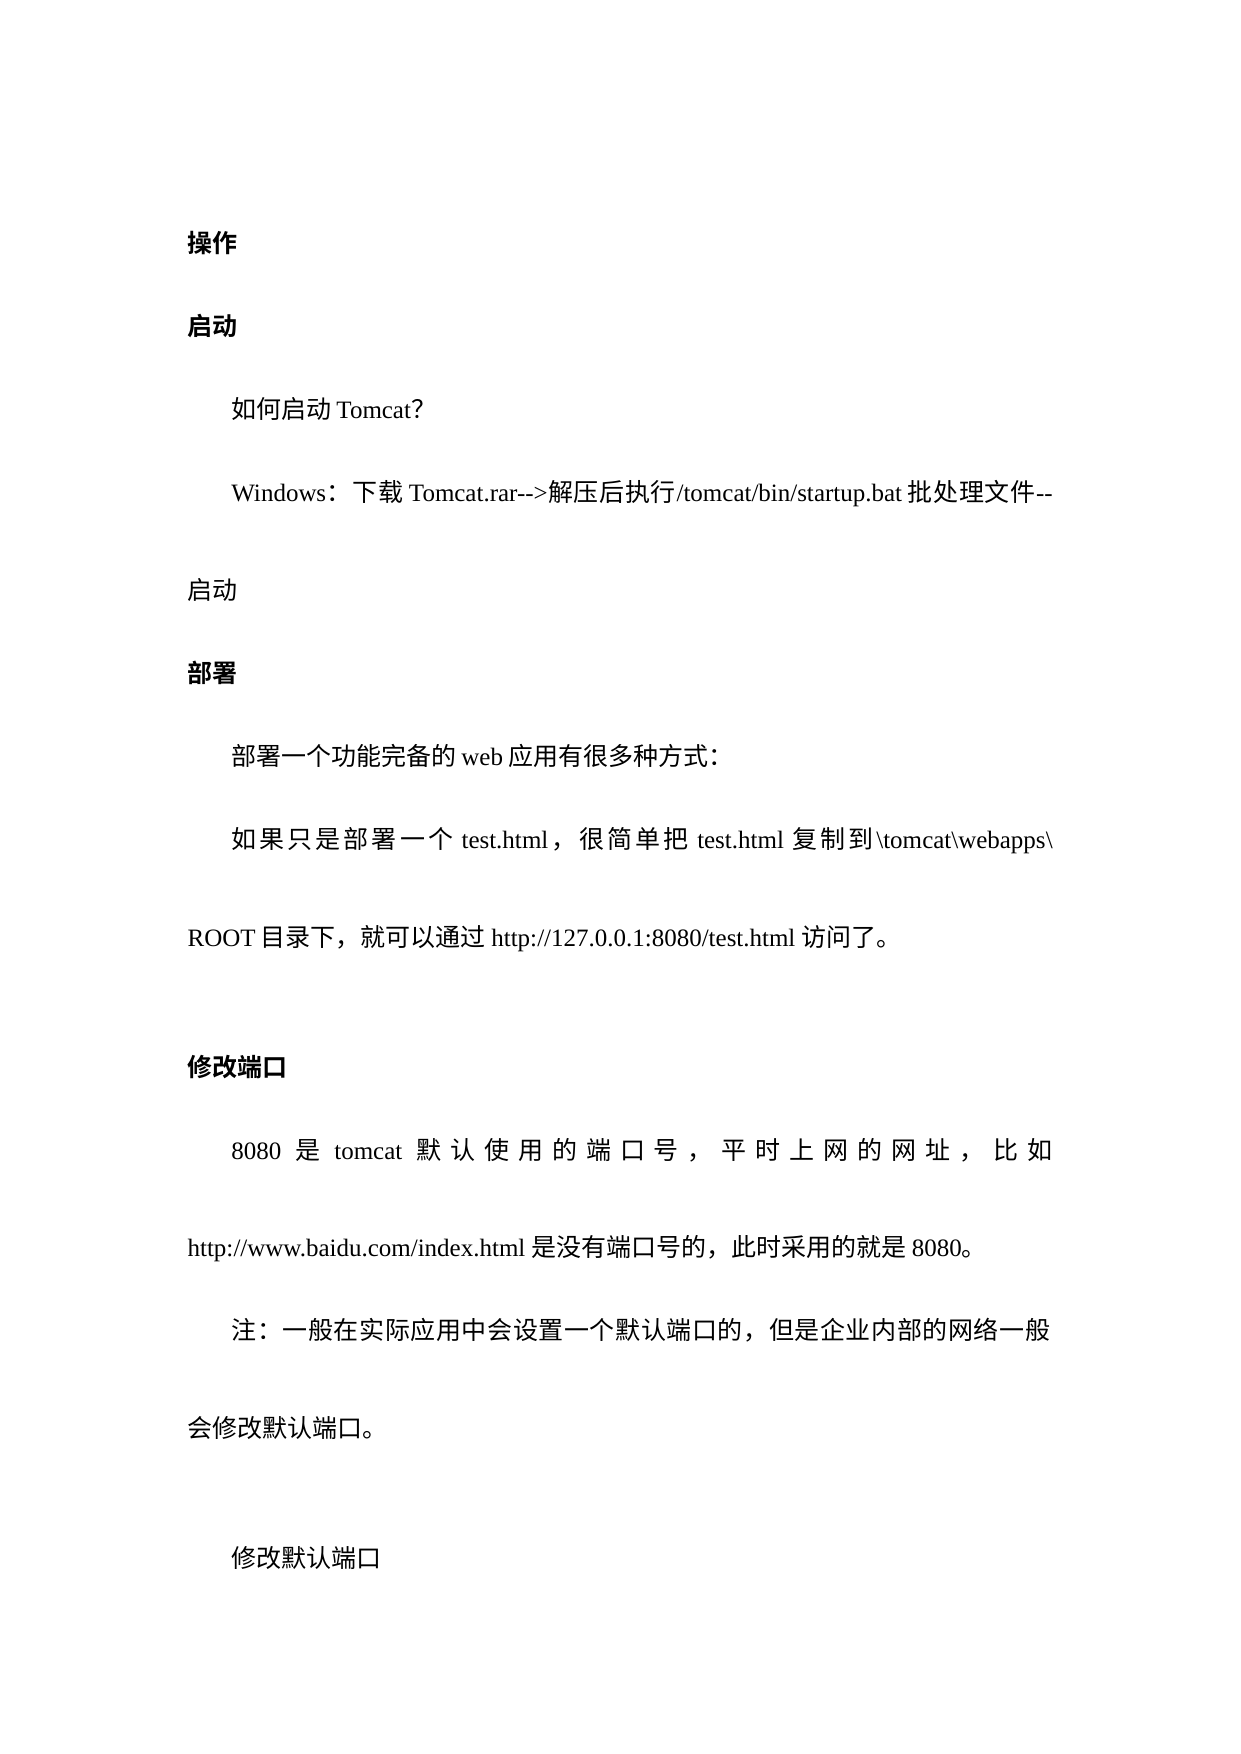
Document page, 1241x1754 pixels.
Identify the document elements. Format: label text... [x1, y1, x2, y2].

text 如何启动Tomcat？ [187, 375, 1053, 440]
subtitle 部署 [187, 639, 1053, 704]
text 如果只是部署一个test.html，很简单把test.html复制到\tomcat\webapps\ROOT目录下，就可以通过 http://127.0.0.1:8080/test.html 访问了。 [187, 805, 1053, 968]
subtitle 操作 [187, 209, 1053, 274]
subtitle 启动 [187, 292, 1053, 357]
text 修改默认端口 [187, 1524, 1053, 1589]
text 8080是tomcat默认使用的端口号，平时上网的网址，比如 http://www.baidu.com/index.html 是没有端口号的，此时采用的就是8080。 [187, 1116, 1053, 1278]
text 注：一般在实际应用中会设置一个默认端口的，但是企业内部的网络一般会修改默认端口。 [187, 1296, 1053, 1459]
text 部署一个功能完备的web应用有很多种方式： [187, 722, 1053, 787]
subtitle 修改端口 [187, 1033, 1053, 1098]
text Windows：下载Tomcat.rar-->解压后执行/tomcat/bin/startup.bat批处理文件--启动 [187, 458, 1053, 621]
